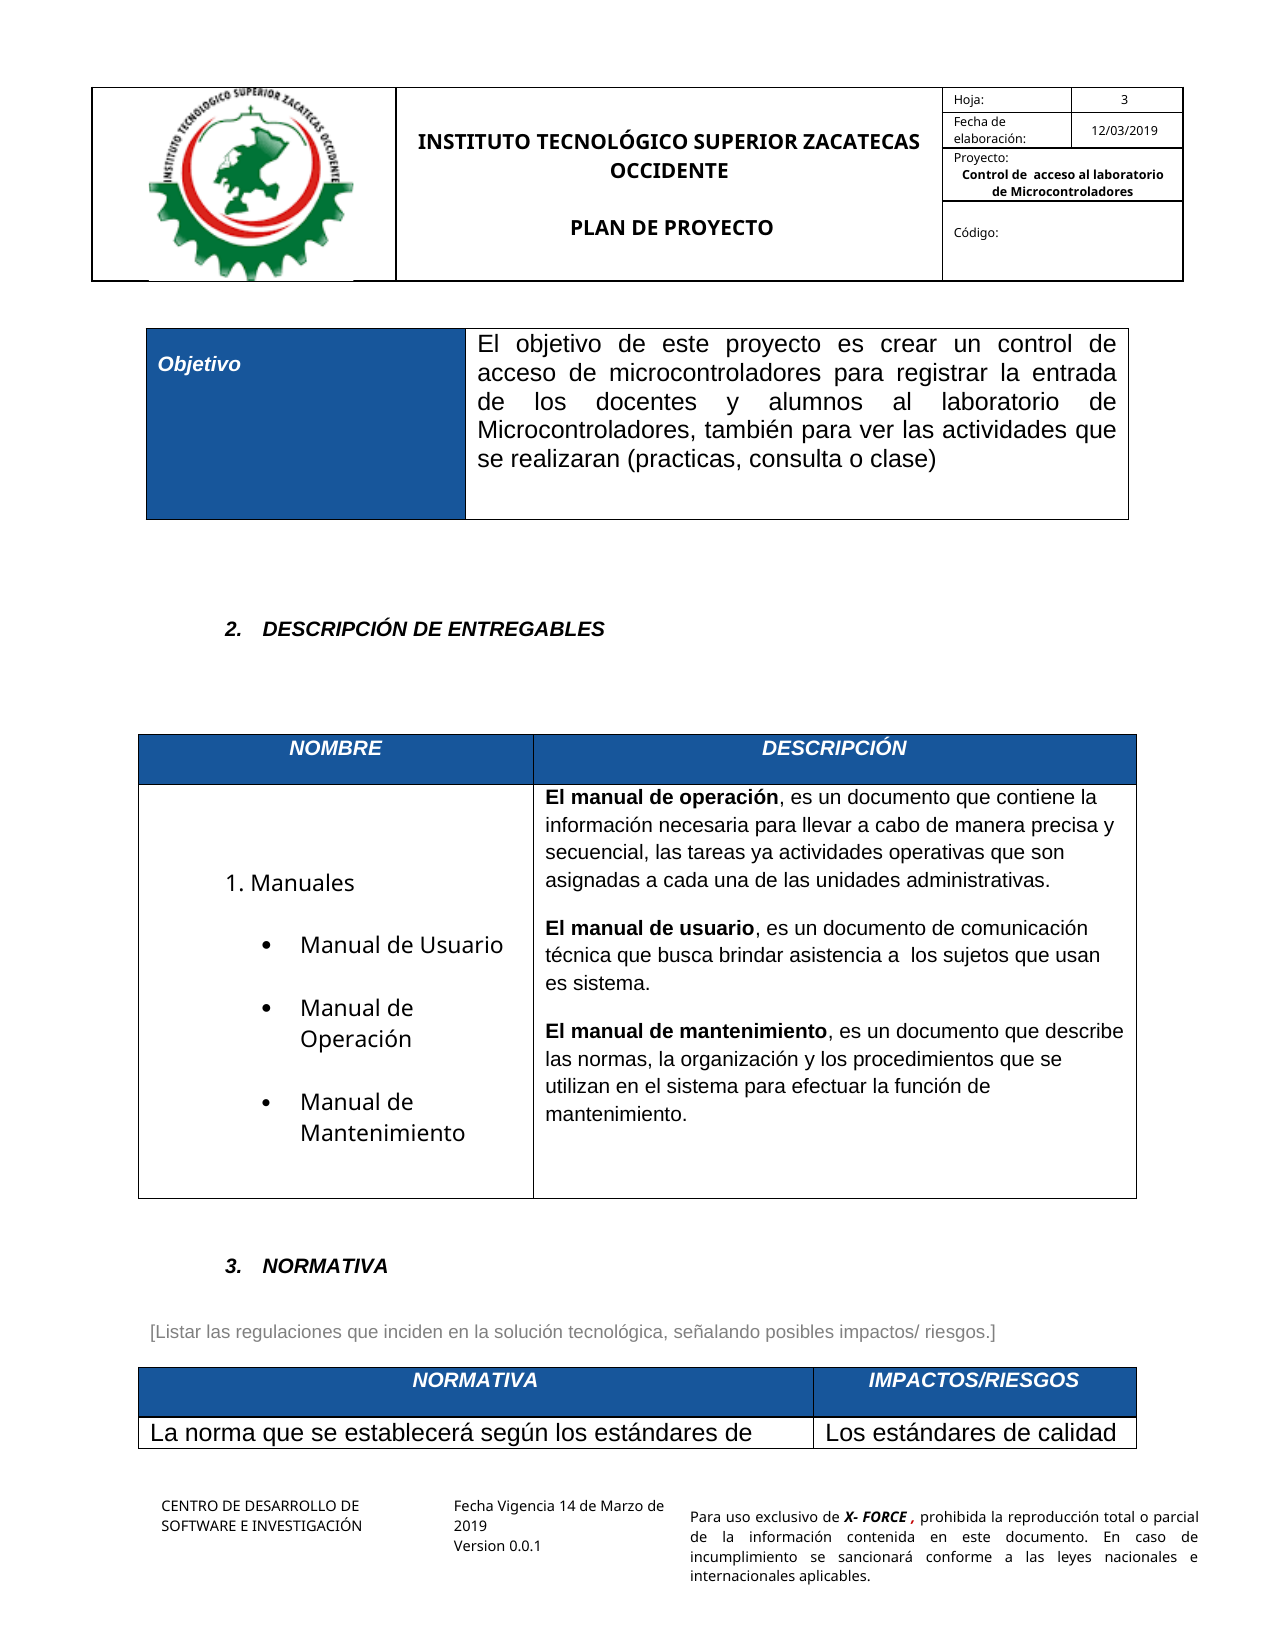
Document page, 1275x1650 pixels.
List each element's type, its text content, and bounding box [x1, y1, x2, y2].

table_cell 1. Manuales Manual de Usuario Manual de Operación Manual de Mantenimiento [139, 785, 533, 1198]
picture [148, 88, 354, 281]
table_cell El manual de operación, es un documento que contiene la información necesaria para llevar a cabo de manera precisa y secuencial, las tareas ya actividades operativas que son asignadas a cada una de las unidades administrativas. El manual de usuario, es un documento de comunicación técnica que busca brindar asistencia a los sujetos que usan es sistema. El manual de mantenimiento, es un documento que describe las normas, la organización y los procedimientos que se utilizan en el sistema para efectuar la función de mantenimiento. [534, 785, 1136, 1198]
table_header IMPACTOS/RIESGOS [814, 1368, 1136, 1416]
table_cell El objetivo de este proyecto es crear un control de acceso de microcontroladores para registrar la entrada de los docentes y alumnos al laboratorio de Microcontroladores, también para ver las actividades que se realizaran (practicas, consulta o clase) [466, 329, 1128, 519]
list DESCRIPCIÓN DE ENTREGABLES [225, 616, 1125, 640]
table_header NORMATIVA [139, 1368, 813, 1416]
table_header DESCRIPCIÓN [534, 735, 1136, 784]
table_cell La norma que se establecerá según los estándares de calidad además de que se adecua a nuestra empresa será la Norma ISO 29110 [139, 1418, 813, 1448]
list NORMATIVA [225, 1254, 1125, 1278]
text [Listar las regulaciones que inciden en la solución tecnológica, señalando posibles impactos/ riesgos.] [150, 1321, 1125, 1343]
table_cell Objetivo [147, 329, 465, 519]
table_cell Los estándares de calidad son muy rigurosos. [814, 1418, 1136, 1448]
table_header NOMBRE [139, 735, 533, 784]
